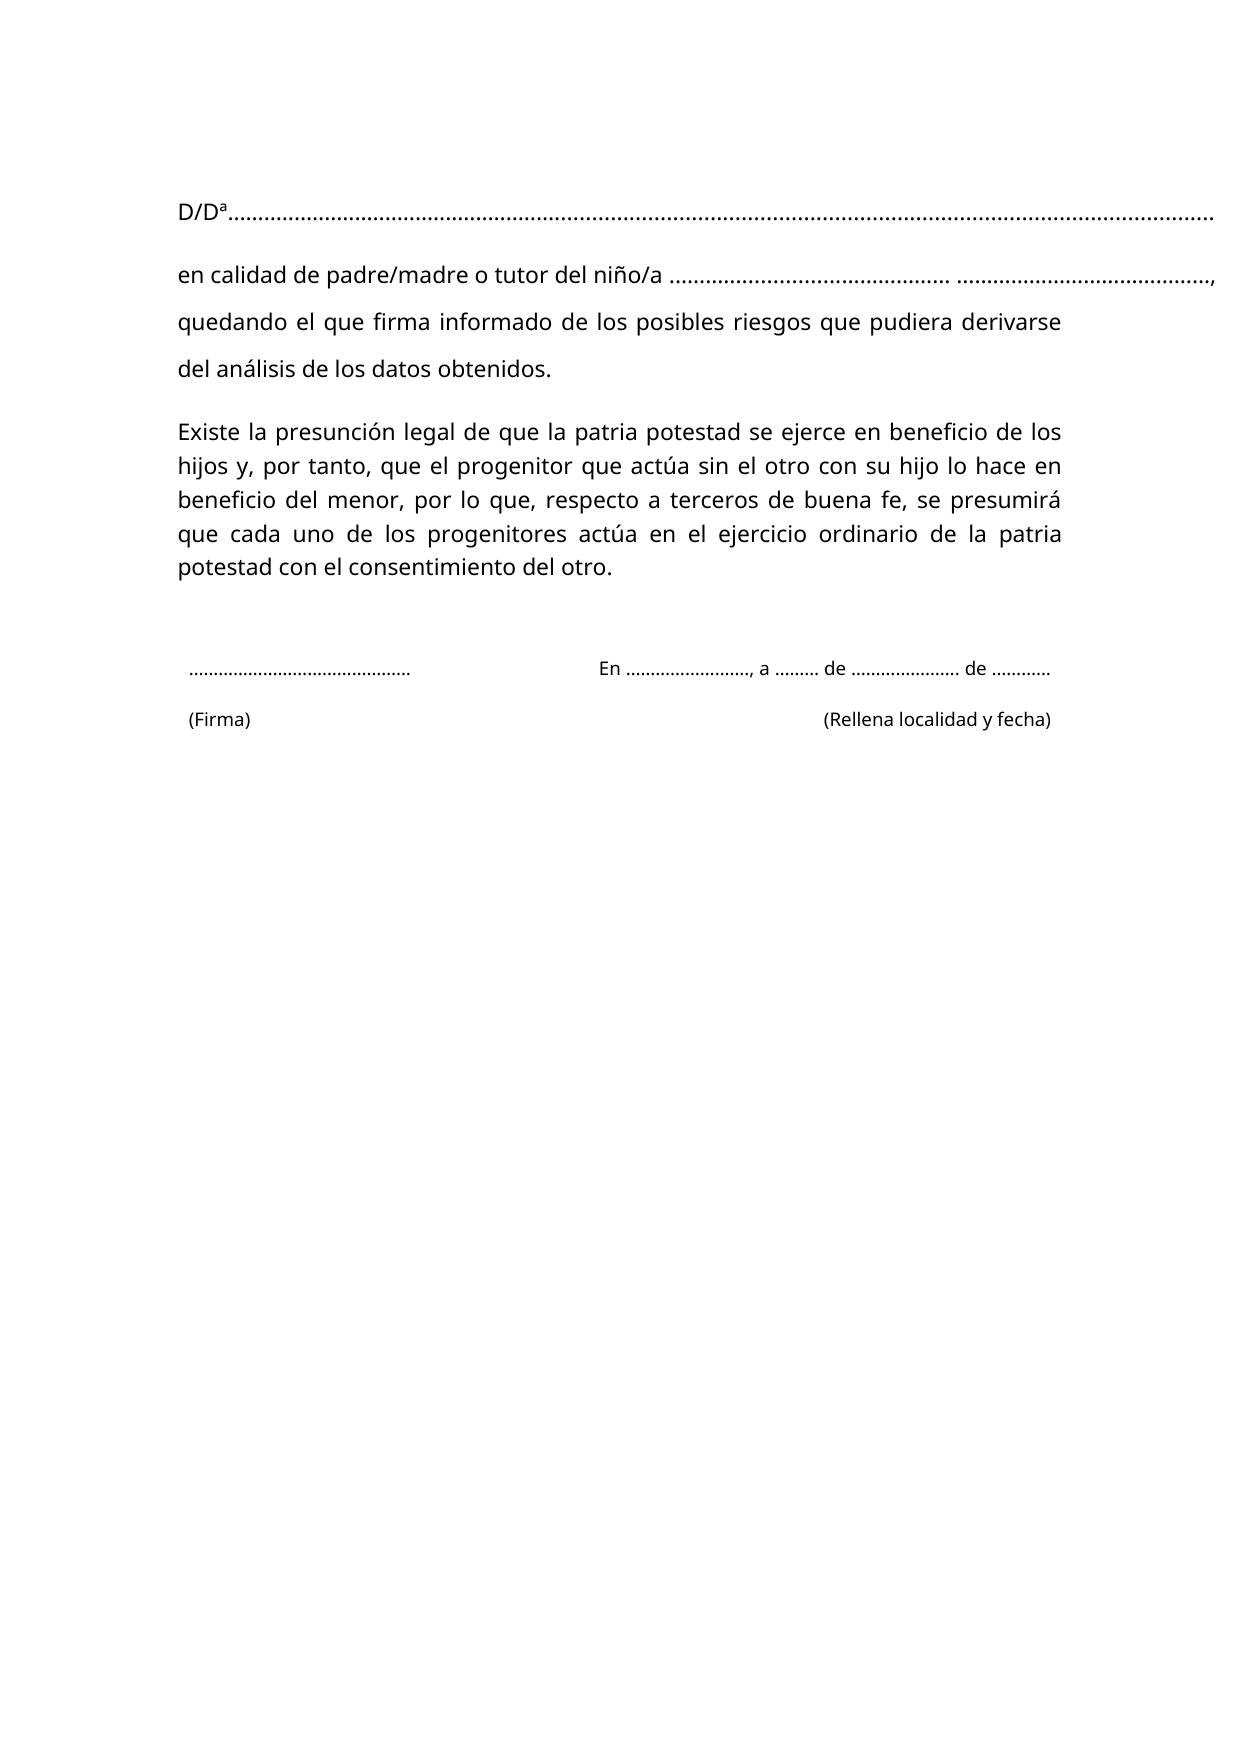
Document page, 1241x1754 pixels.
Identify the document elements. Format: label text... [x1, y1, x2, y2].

table_header ……………………………………… [177, 655, 486, 681]
text D/Dª. [177, 196, 1063, 227]
text en calidad de padre/madre o tutor del niño/a ……………… ……………………………………, quedando el que firma informado de los posibles riesgos que pudiera derivarse del análisis de los datos obtenidos. [177, 259, 1063, 384]
table_cell (Firma) [177, 681, 486, 732]
text Existe la presunción legal de que la patria potestad se ejerce en beneficio de los hijos y, por tanto, que el progenitor que actúa sin el otro con su hijo lo hace en beneficio del menor, por lo que, respecto a terceros de buena fe, se presumirá que cada uno de los progenitores actúa en el ejercicio ordinario de la patria potestad con el consentimiento del otro. [177, 416, 1063, 583]
table_cell (Rellena localidad y fecha) [486, 681, 1062, 732]
table_header En ……………………., a ……… de …………………. de ………… [486, 655, 1062, 681]
